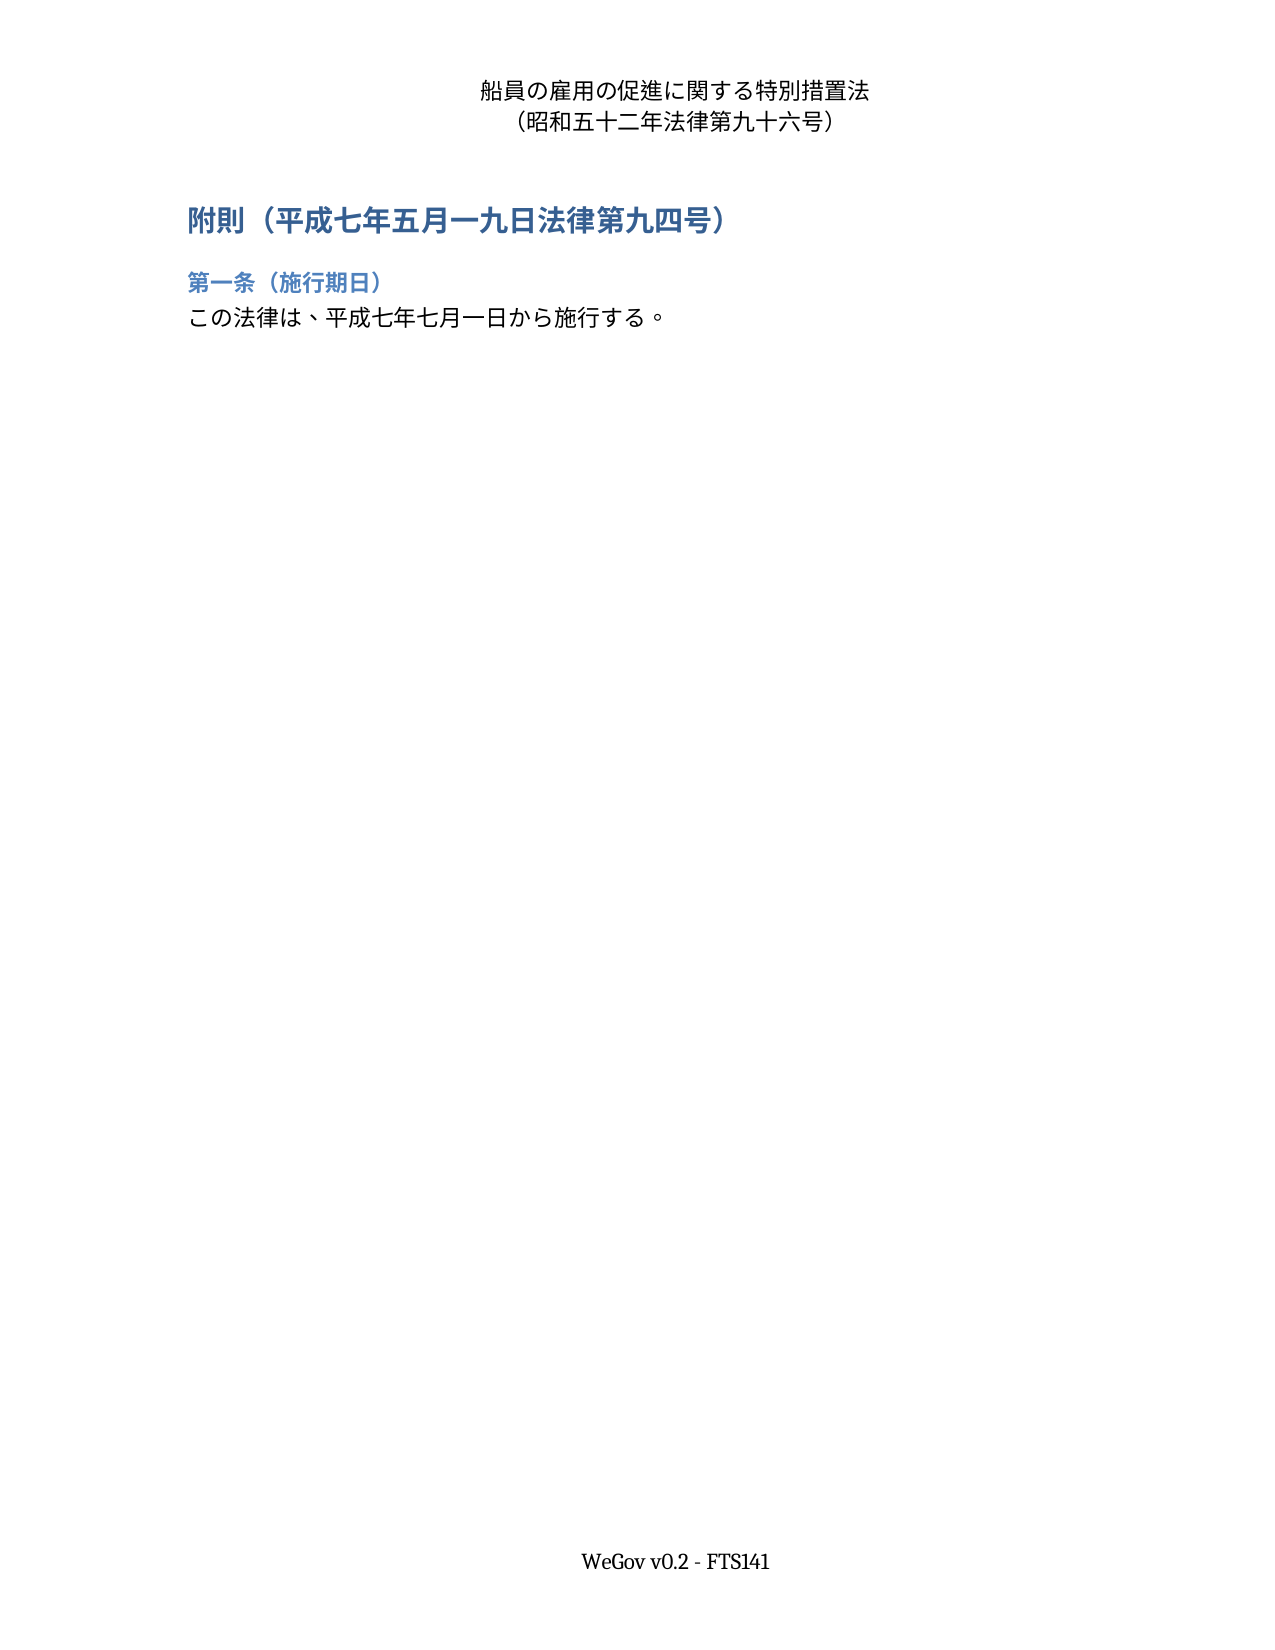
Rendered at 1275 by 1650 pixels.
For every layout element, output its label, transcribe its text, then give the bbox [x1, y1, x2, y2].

subtitle 第一条（施行期日） [187, 266, 1087, 298]
subtitle 附則（平成七年五月一九日法律第九四号） [187, 200, 1087, 240]
text この法律は、平成七年七月一日から施行する。 [187, 302, 1087, 334]
